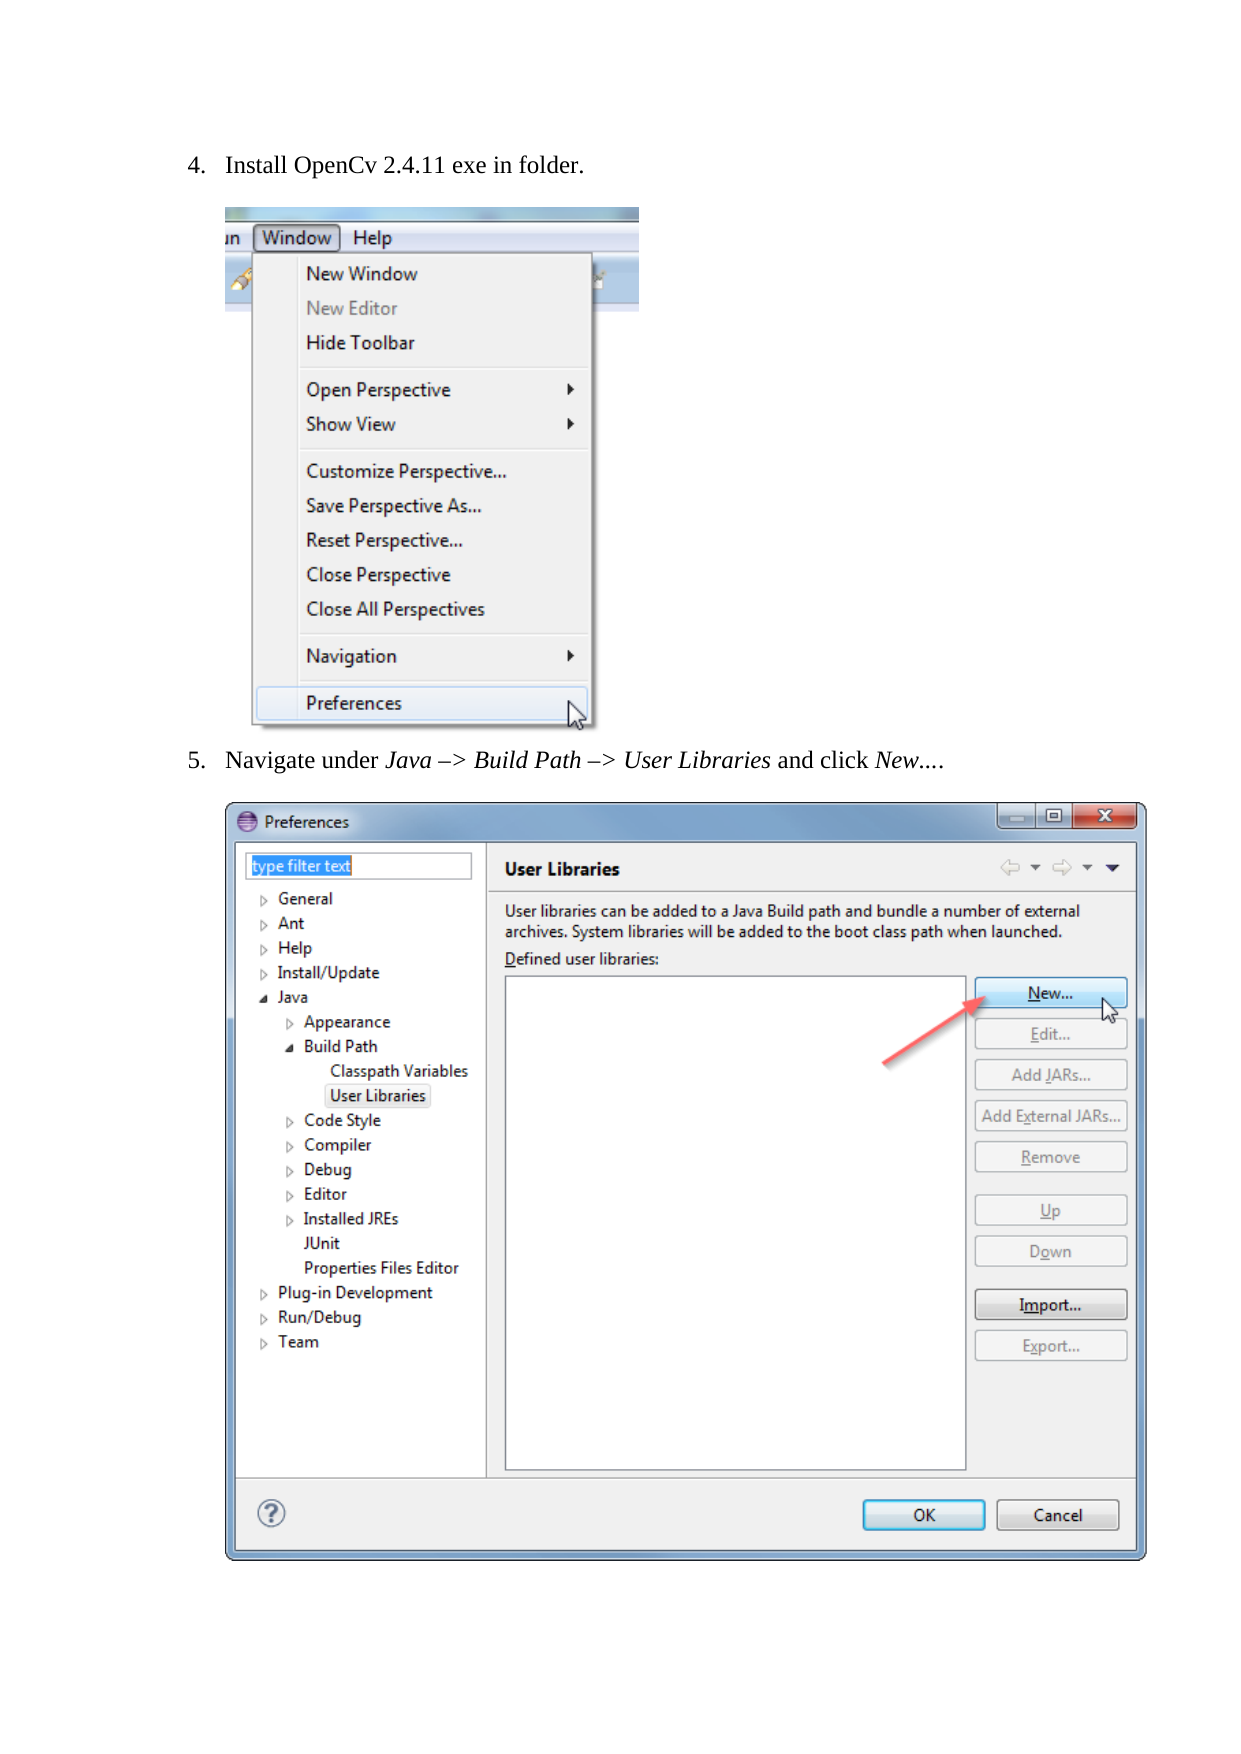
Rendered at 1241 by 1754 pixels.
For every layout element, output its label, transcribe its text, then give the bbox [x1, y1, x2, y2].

list Navigate under Java –> Build Path –> User Libraries and click New.... [187, 745, 1090, 774]
list Install OpenCv 2.4.11 exe in folder. [187, 150, 1090, 179]
picture [225, 802, 1147, 1561]
picture [225, 207, 639, 746]
